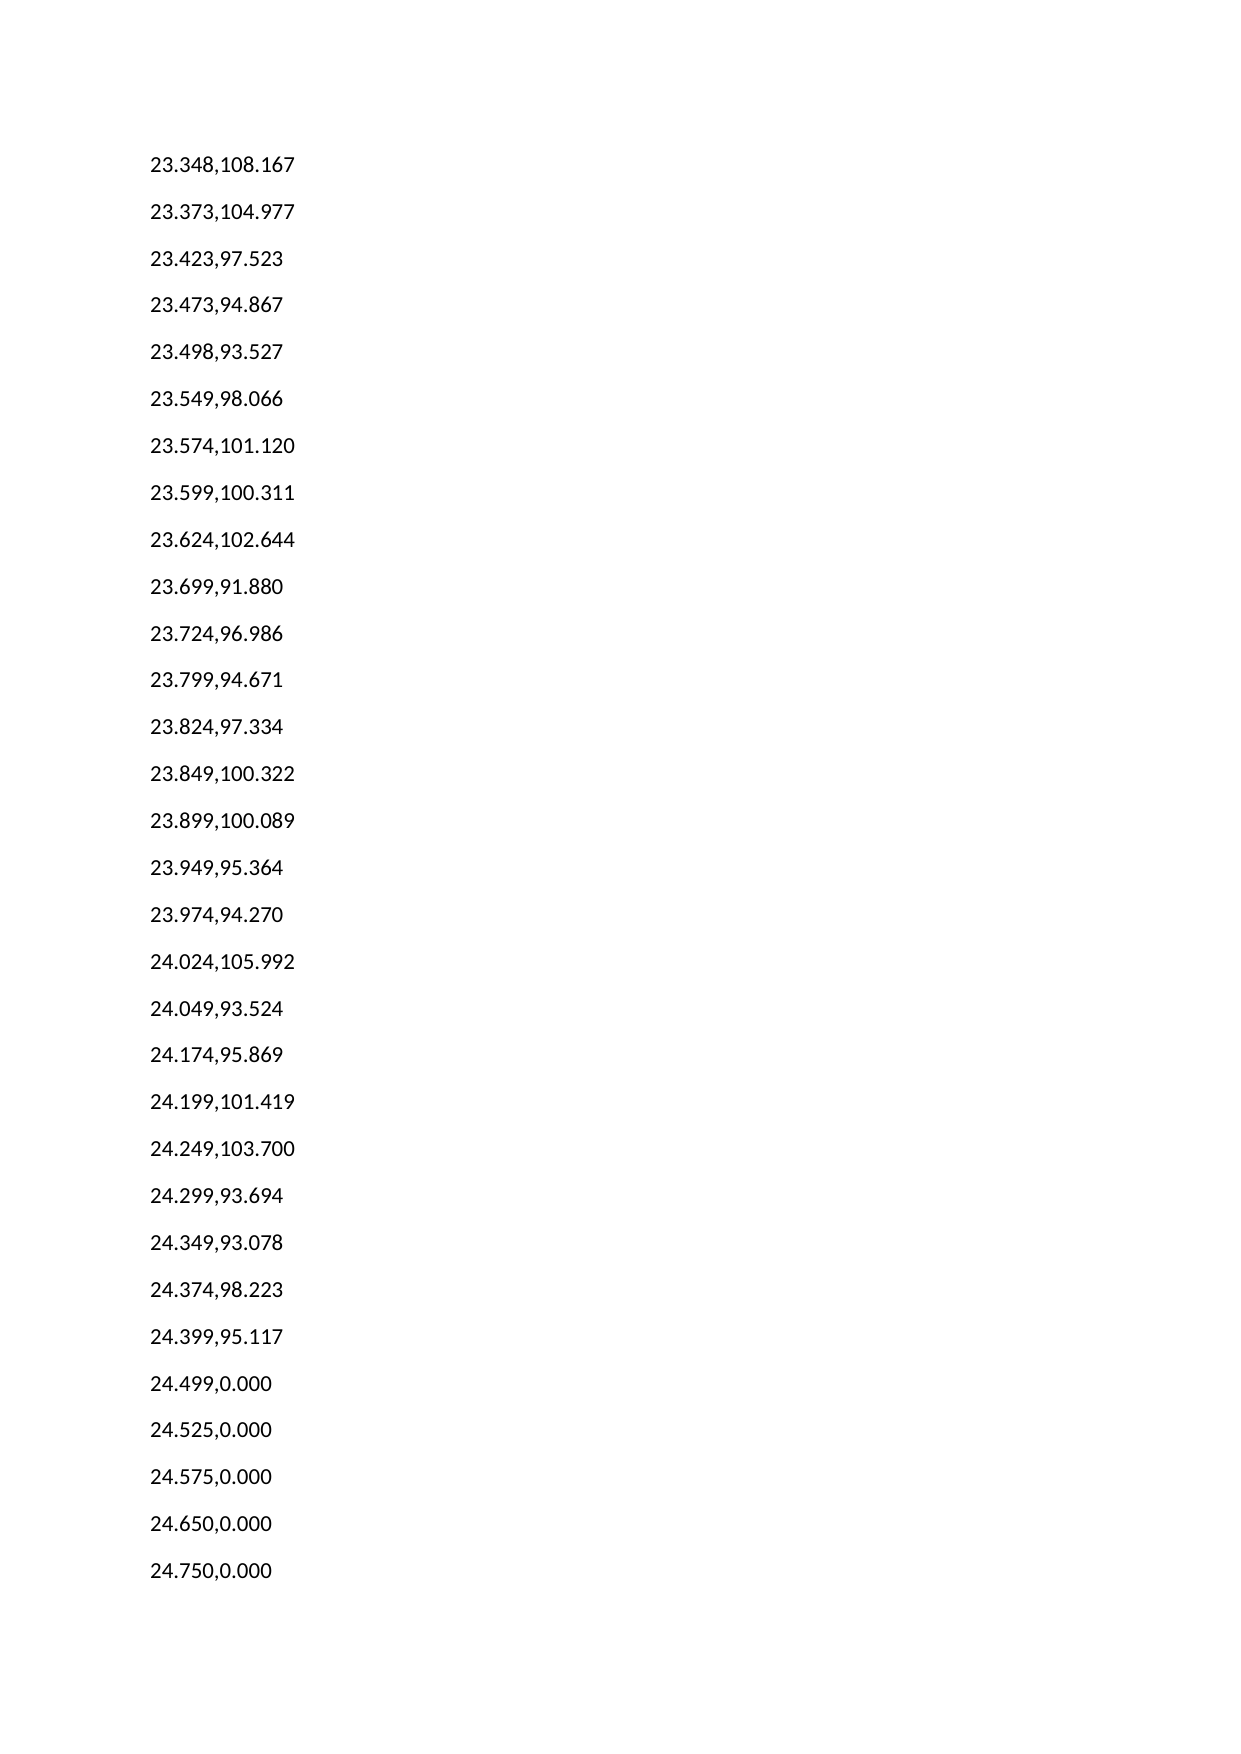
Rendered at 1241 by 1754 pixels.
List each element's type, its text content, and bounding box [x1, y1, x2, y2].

text 23.624,102.644 [150, 525, 1090, 553]
text 23.949,95.364 [150, 853, 1090, 881]
text 24.024,105.992 [150, 947, 1090, 975]
text 23.574,101.120 [150, 431, 1090, 459]
text 23.498,93.527 [150, 337, 1090, 366]
text 24.049,93.524 [150, 994, 1090, 1022]
text 23.849,100.322 [150, 759, 1090, 787]
text 24.199,101.419 [150, 1087, 1090, 1116]
text 23.724,96.986 [150, 619, 1090, 647]
text 24.650,0.000 [150, 1509, 1090, 1537]
text 24.349,93.078 [150, 1228, 1090, 1256]
text 23.799,94.671 [150, 666, 1090, 694]
text 24.249,103.700 [150, 1134, 1090, 1162]
text 23.699,91.880 [150, 572, 1090, 600]
text 24.575,0.000 [150, 1462, 1090, 1491]
text 23.599,100.311 [150, 478, 1090, 506]
text 24.525,0.000 [150, 1416, 1090, 1444]
text 23.373,104.977 [150, 197, 1090, 225]
text 24.174,95.869 [150, 1041, 1090, 1069]
text 24.750,0.000 [150, 1556, 1090, 1584]
text 23.549,98.066 [150, 384, 1090, 412]
text 23.974,94.270 [150, 900, 1090, 928]
text 23.473,94.867 [150, 291, 1090, 319]
text 23.824,97.334 [150, 712, 1090, 741]
text 23.899,100.089 [150, 806, 1090, 834]
text 24.499,0.000 [150, 1369, 1090, 1397]
text 24.299,93.694 [150, 1181, 1090, 1209]
text 23.348,108.167 [150, 150, 1090, 178]
text 24.399,95.117 [150, 1322, 1090, 1350]
text 23.423,97.523 [150, 244, 1090, 272]
text 24.374,98.223 [150, 1275, 1090, 1303]
